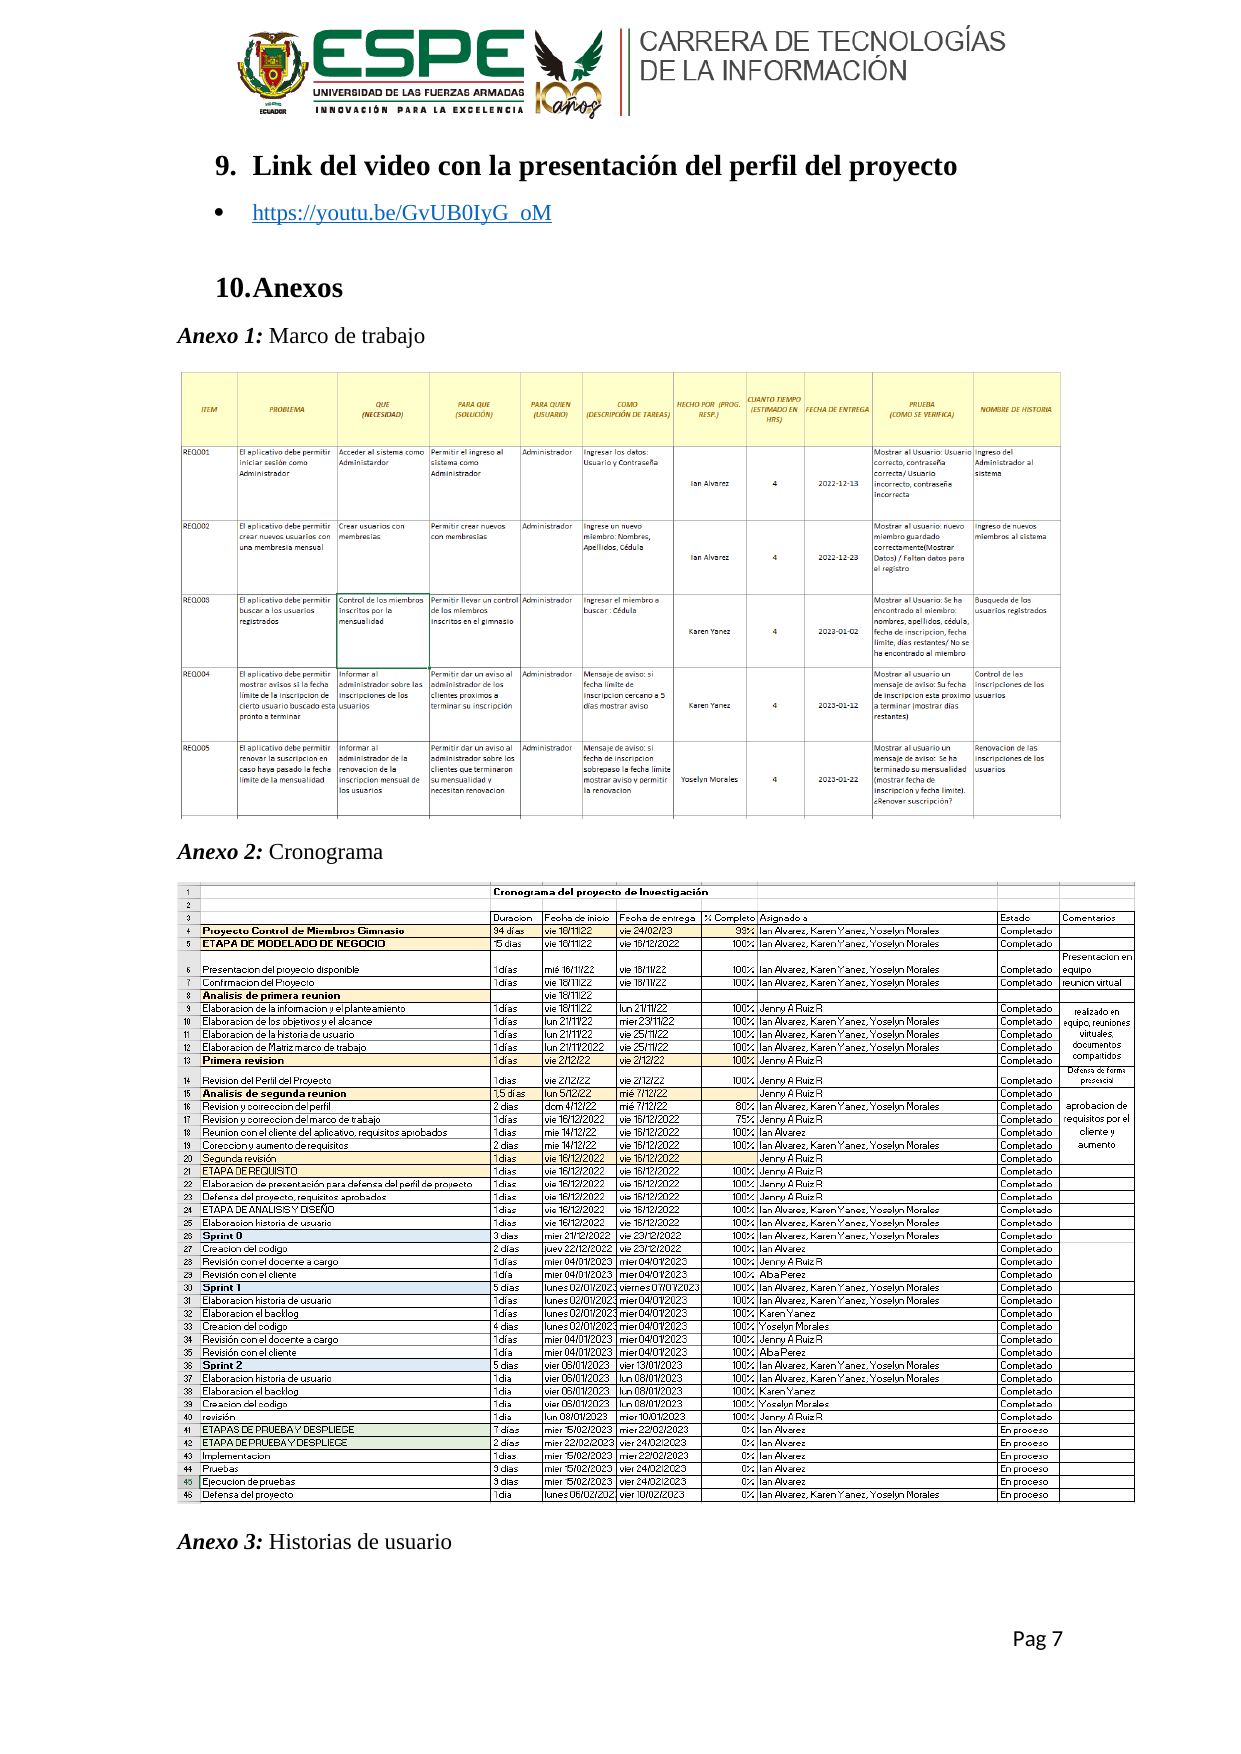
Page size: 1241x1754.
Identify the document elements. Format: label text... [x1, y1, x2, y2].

list https://youtu.be/GvUB0IyG_oM [215, 199, 1063, 225]
picture [229, 22, 1011, 128]
picture [177, 366, 1064, 819]
text Anexo 3: Historias de usuario [177, 1528, 1063, 1554]
text Anexo 1: Marco de trabajo [177, 322, 1063, 348]
subtitle Link del video con la presentación del perfil del proyecto [215, 148, 1063, 181]
picture [177, 882, 1136, 1504]
text Anexo 2: Cronograma [177, 838, 1063, 864]
subtitle Anexos [215, 271, 1063, 304]
